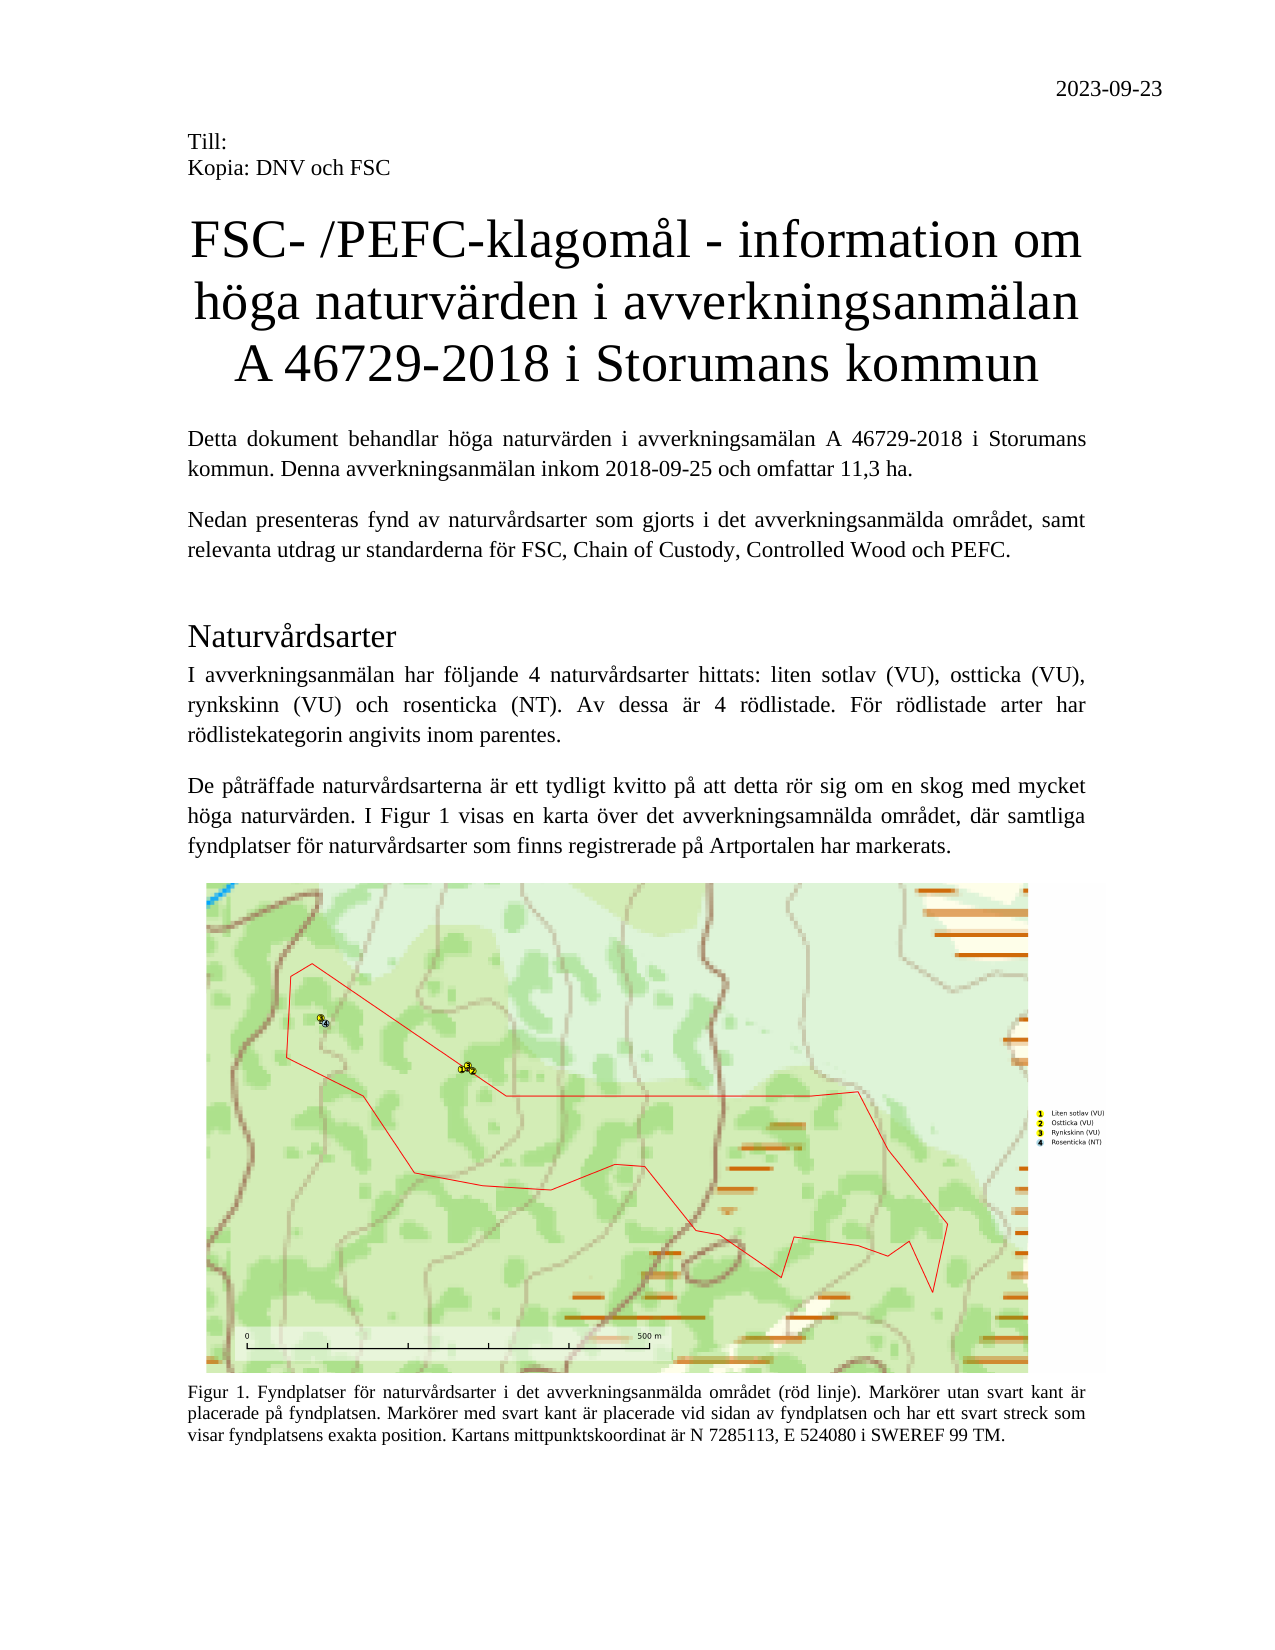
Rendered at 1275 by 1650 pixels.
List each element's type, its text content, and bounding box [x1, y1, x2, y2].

subtitle Naturvårdsarter [187, 617, 1087, 655]
title FSC- /PEFC-klagomål - information om höga naturvärden i avverkningsanmälan A 46729-2018 i Storumans kommun [187, 207, 1087, 394]
text Nedan presenteras fynd av naturvårdsarter som gjorts i det avverkningsanmälda området, samt relevanta utdrag ur standarderna för FSC, Chain of Custody, Controlled Wood och PEFC. [187, 506, 1087, 563]
picture [206, 883, 1107, 1373]
text I avverkningsanmälan har följande 4 naturvårdsarter hittats: liten sotlav (VU), ostticka (VU), rynkskinn (VU) och rosenticka (NT). Av dessa är 4 rödlistade. För rödlistade arter har rödlistekategorin angivits inom parentes. [187, 661, 1087, 747]
text Detta dokument behandlar höga naturvärden i avverkningsamälan A 46729-2018 i Storumans kommun. Denna avverkningsanmälan inkom 2018-09-25 och omfattar 11,3 ha. [187, 425, 1087, 481]
text De påträffade naturvårdsarterna är ett tydligt kvitto på att detta rör sig om en skog med mycket höga naturvärden. I Figur 1 visas en karta över det avverkningsamnälda området, där samtliga fyndplatser för naturvårdsarter som finns registrerade på Artportalen har markerats. [187, 772, 1087, 859]
